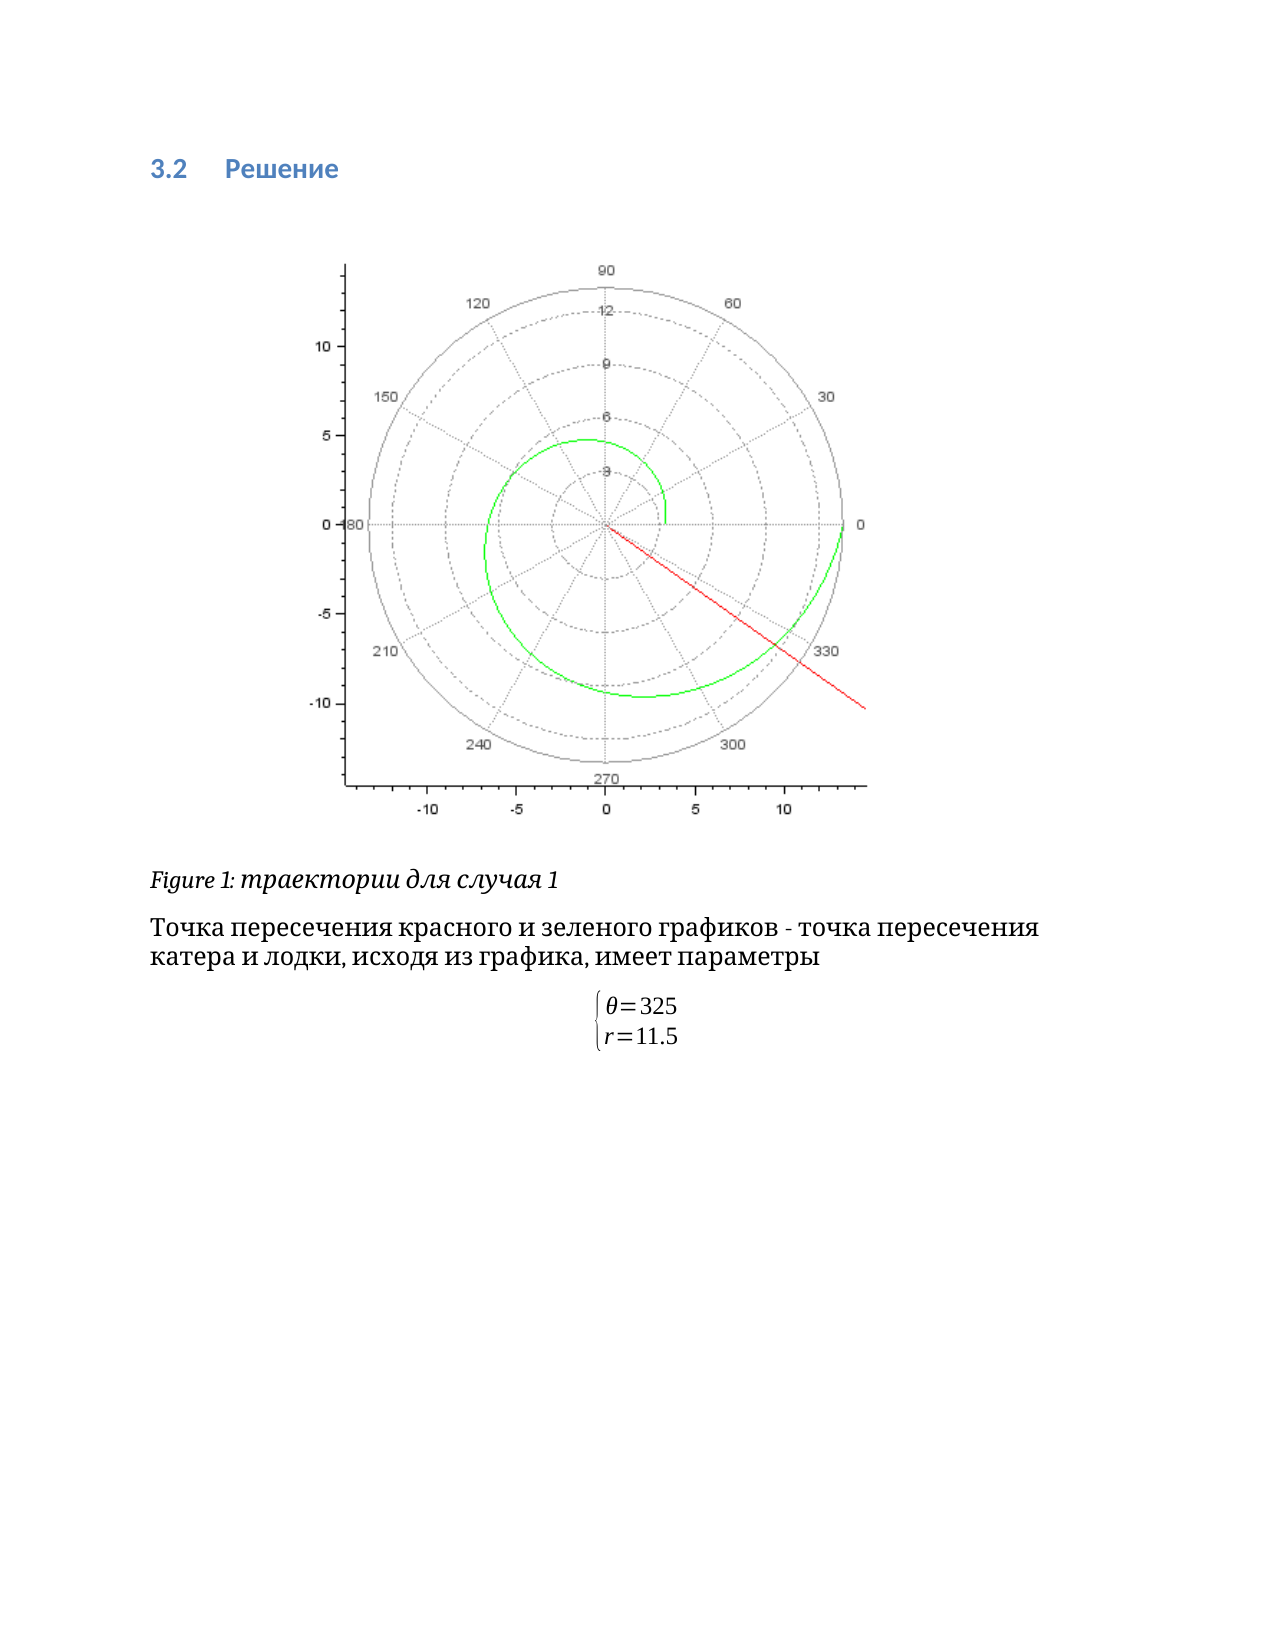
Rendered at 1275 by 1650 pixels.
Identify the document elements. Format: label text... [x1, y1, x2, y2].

text Figure 1: траектории для случая 1 [150, 866, 1125, 895]
subtitle 3.2 Решение [150, 150, 1125, 186]
picture [168, 185, 1044, 846]
text Точка пересечения красного и зеленого графиков - точка пересечения катера и лодки, исходя из графика, имеет параметры [150, 914, 1125, 971]
